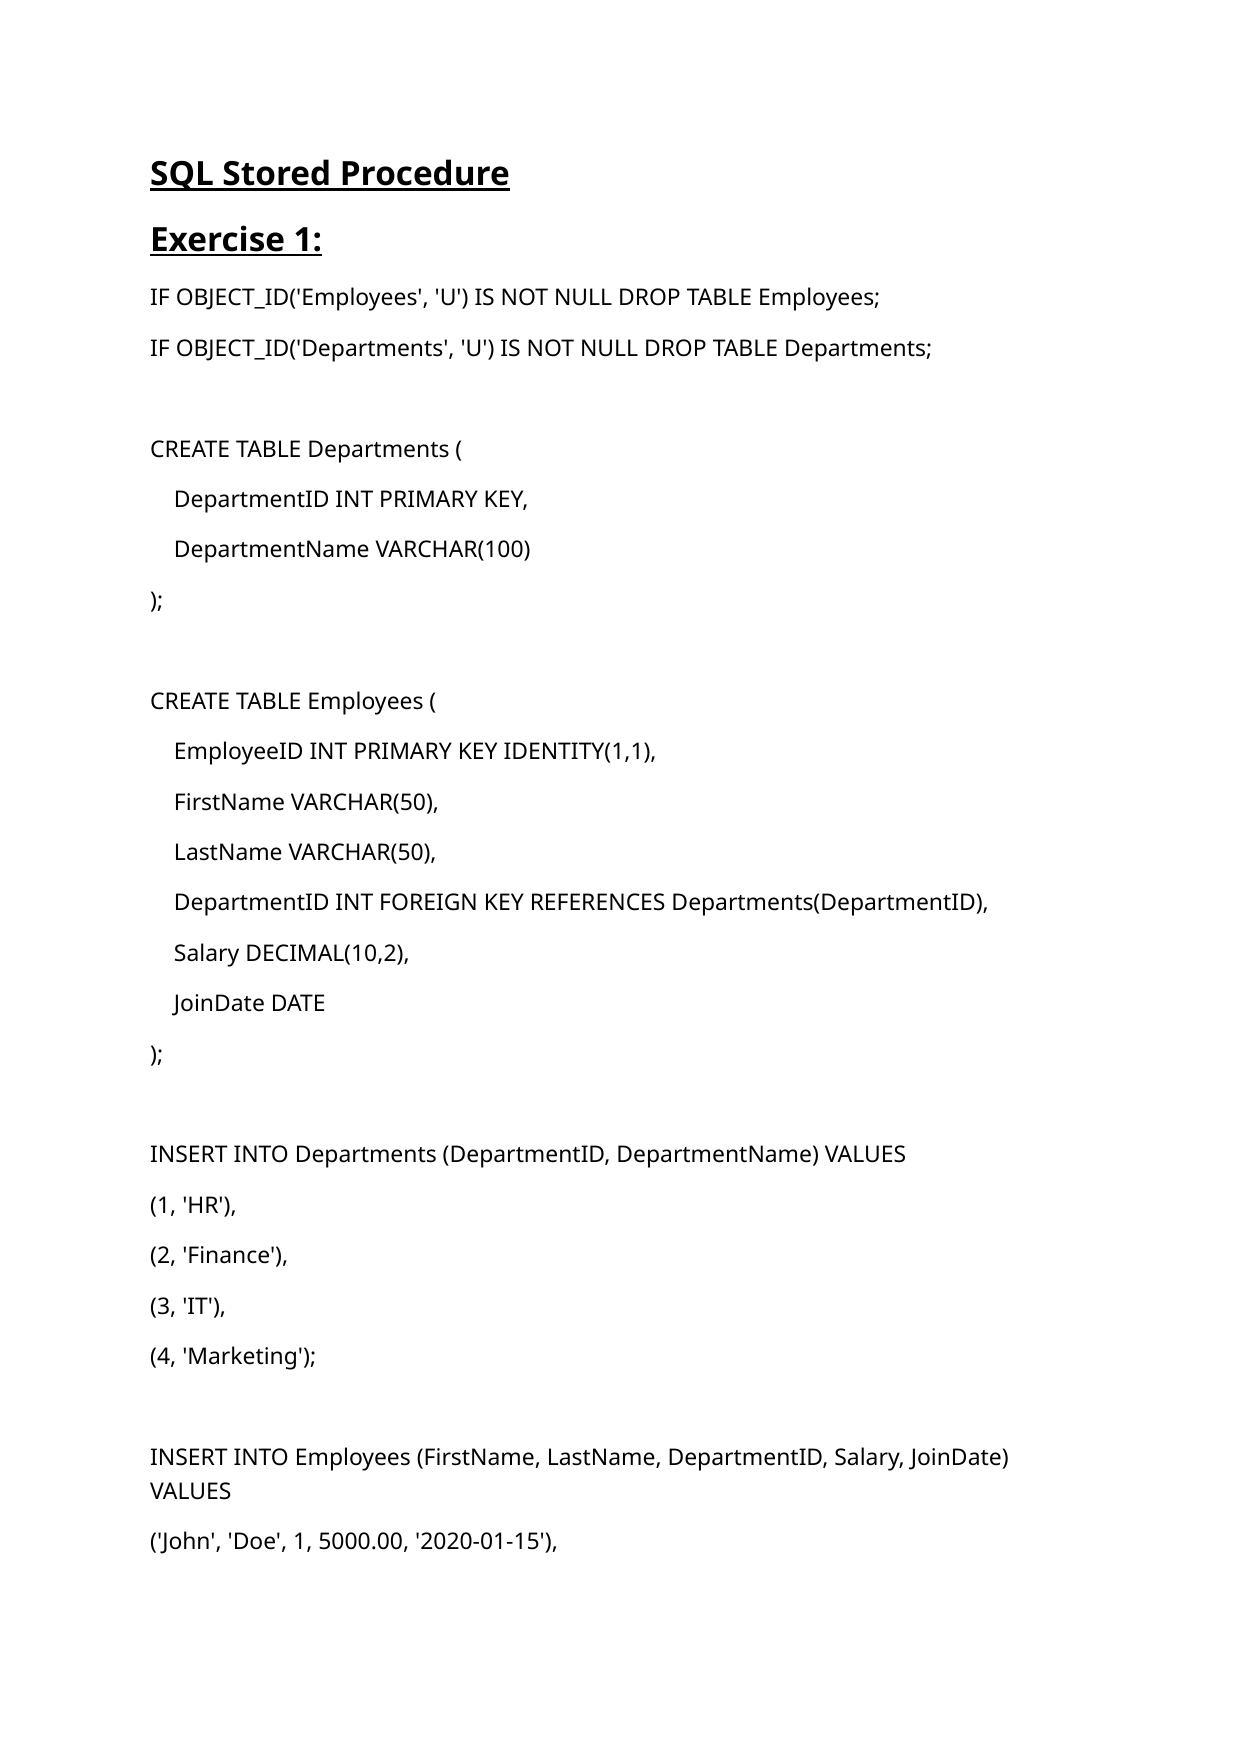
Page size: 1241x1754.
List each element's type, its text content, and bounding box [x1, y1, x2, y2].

text INSERT INTO Employees (FirstName, LastName, DepartmentID, Salary, JoinDate) VALUES [150, 1441, 1090, 1506]
text (1, 'HR'), [150, 1189, 1090, 1220]
text CREATE TABLE Departments ( [150, 432, 1090, 464]
text IF OBJECT_ID('Departments', 'U') IS NOT NULL DROP TABLE Departments; [150, 332, 1090, 363]
text DepartmentID INT FOREIGN KEY REFERENCES Departments(DepartmentID), [150, 886, 1090, 917]
text CREATE TABLE Employees ( [150, 684, 1090, 716]
text DepartmentName VARCHAR(100) [150, 533, 1090, 564]
text (2, 'Finance'), [150, 1239, 1090, 1270]
text (3, 'IT'), [150, 1289, 1090, 1321]
text FirstName VARCHAR(50), [150, 785, 1090, 817]
text Exercise 1: [150, 216, 1090, 261]
text DepartmentID INT PRIMARY KEY, [150, 483, 1090, 514]
text SQL Stored Procedure [150, 150, 1090, 195]
text EmployeeID INT PRIMARY KEY IDENTITY(1,1), [150, 735, 1090, 766]
text (4, 'Marketing'); [150, 1340, 1090, 1371]
text IF OBJECT_ID('Employees', 'U') IS NOT NULL DROP TABLE Employees; [150, 281, 1090, 312]
text ); [150, 584, 1090, 615]
text ('John', 'Doe', 1, 5000.00, '2020-01-15'), [150, 1525, 1090, 1556]
text LastName VARCHAR(50), [150, 836, 1090, 867]
text INSERT INTO Departments (DepartmentID, DepartmentName) VALUES [150, 1138, 1090, 1169]
text Salary DECIMAL(10,2), [150, 937, 1090, 968]
text ); [150, 1037, 1090, 1069]
text JoinDate DATE [150, 987, 1090, 1018]
